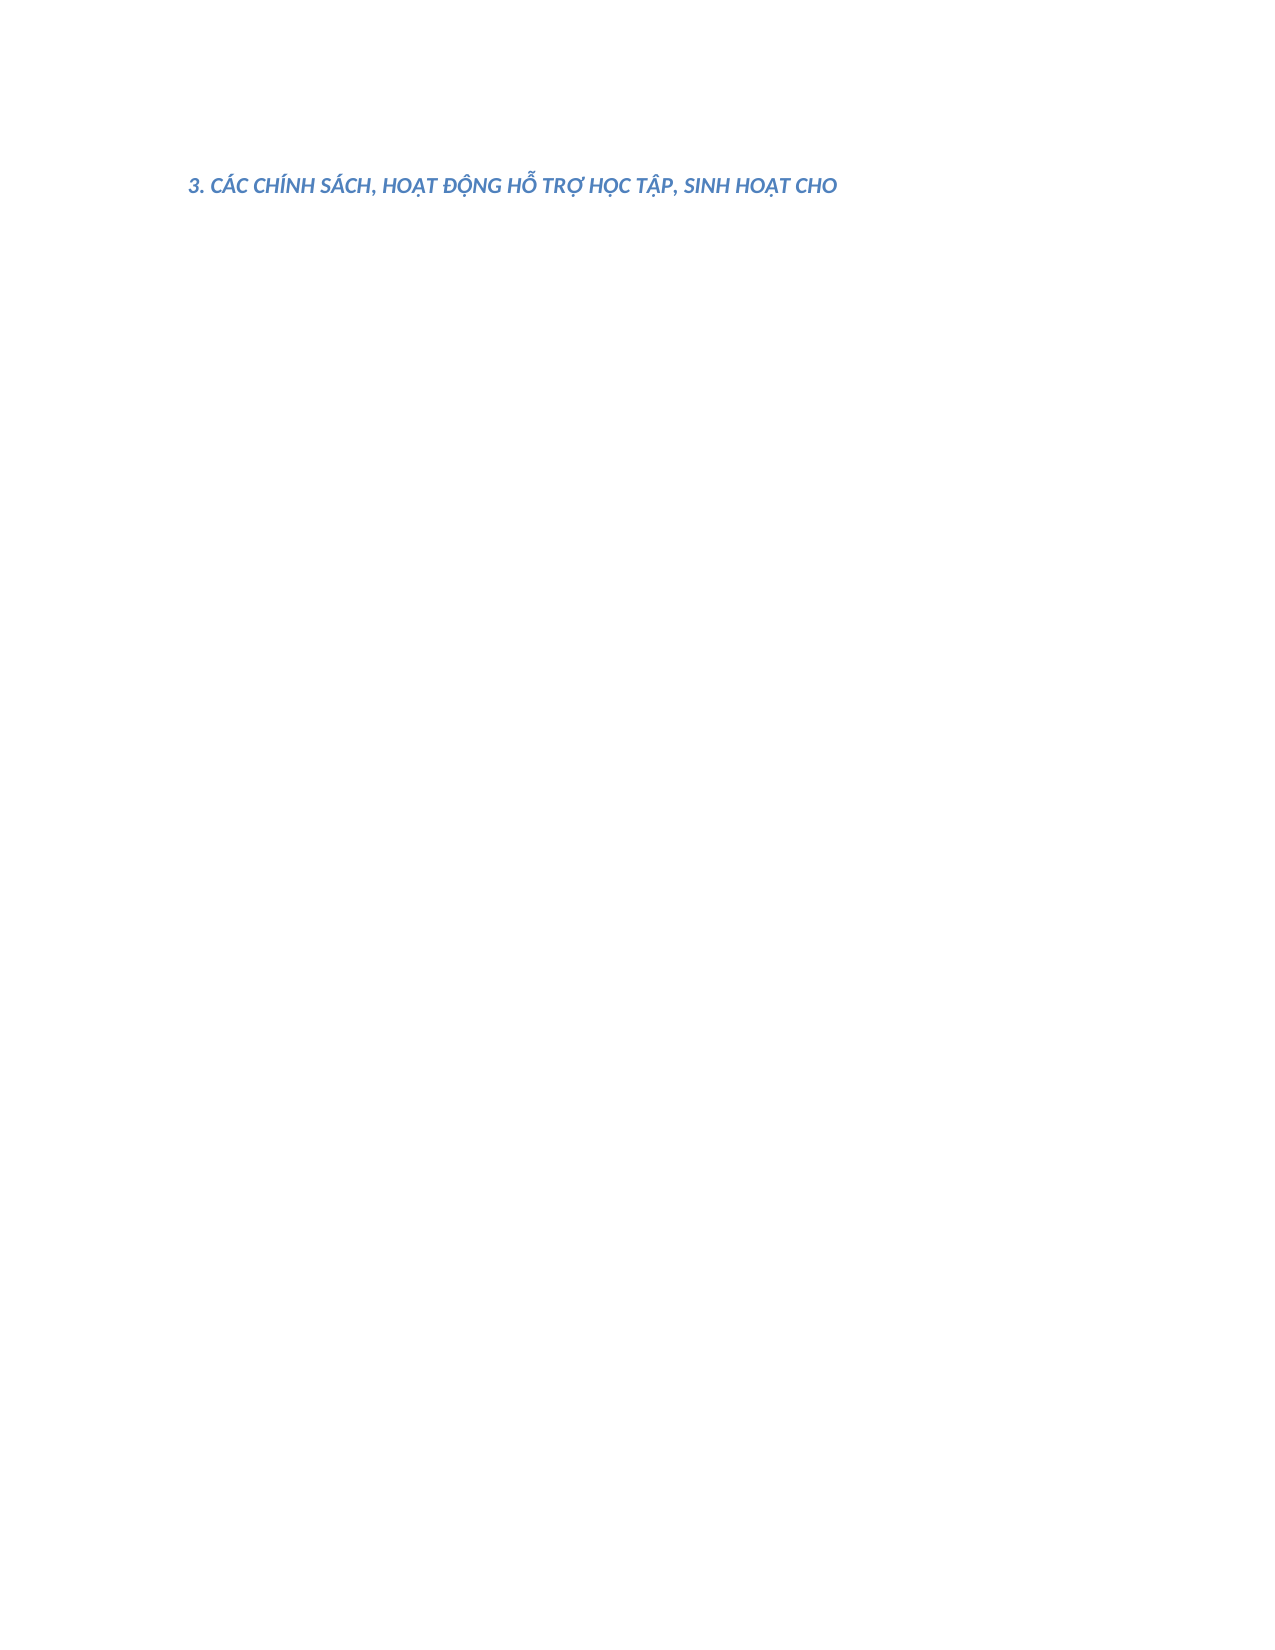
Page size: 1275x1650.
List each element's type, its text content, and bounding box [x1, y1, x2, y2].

subtitle 3. CÁC CHÍNH SÁCH, HOẠT ĐỘNG HỖ TRỢ HỌC TẬP, SINH HOẠT CHO [187, 171, 1087, 199]
